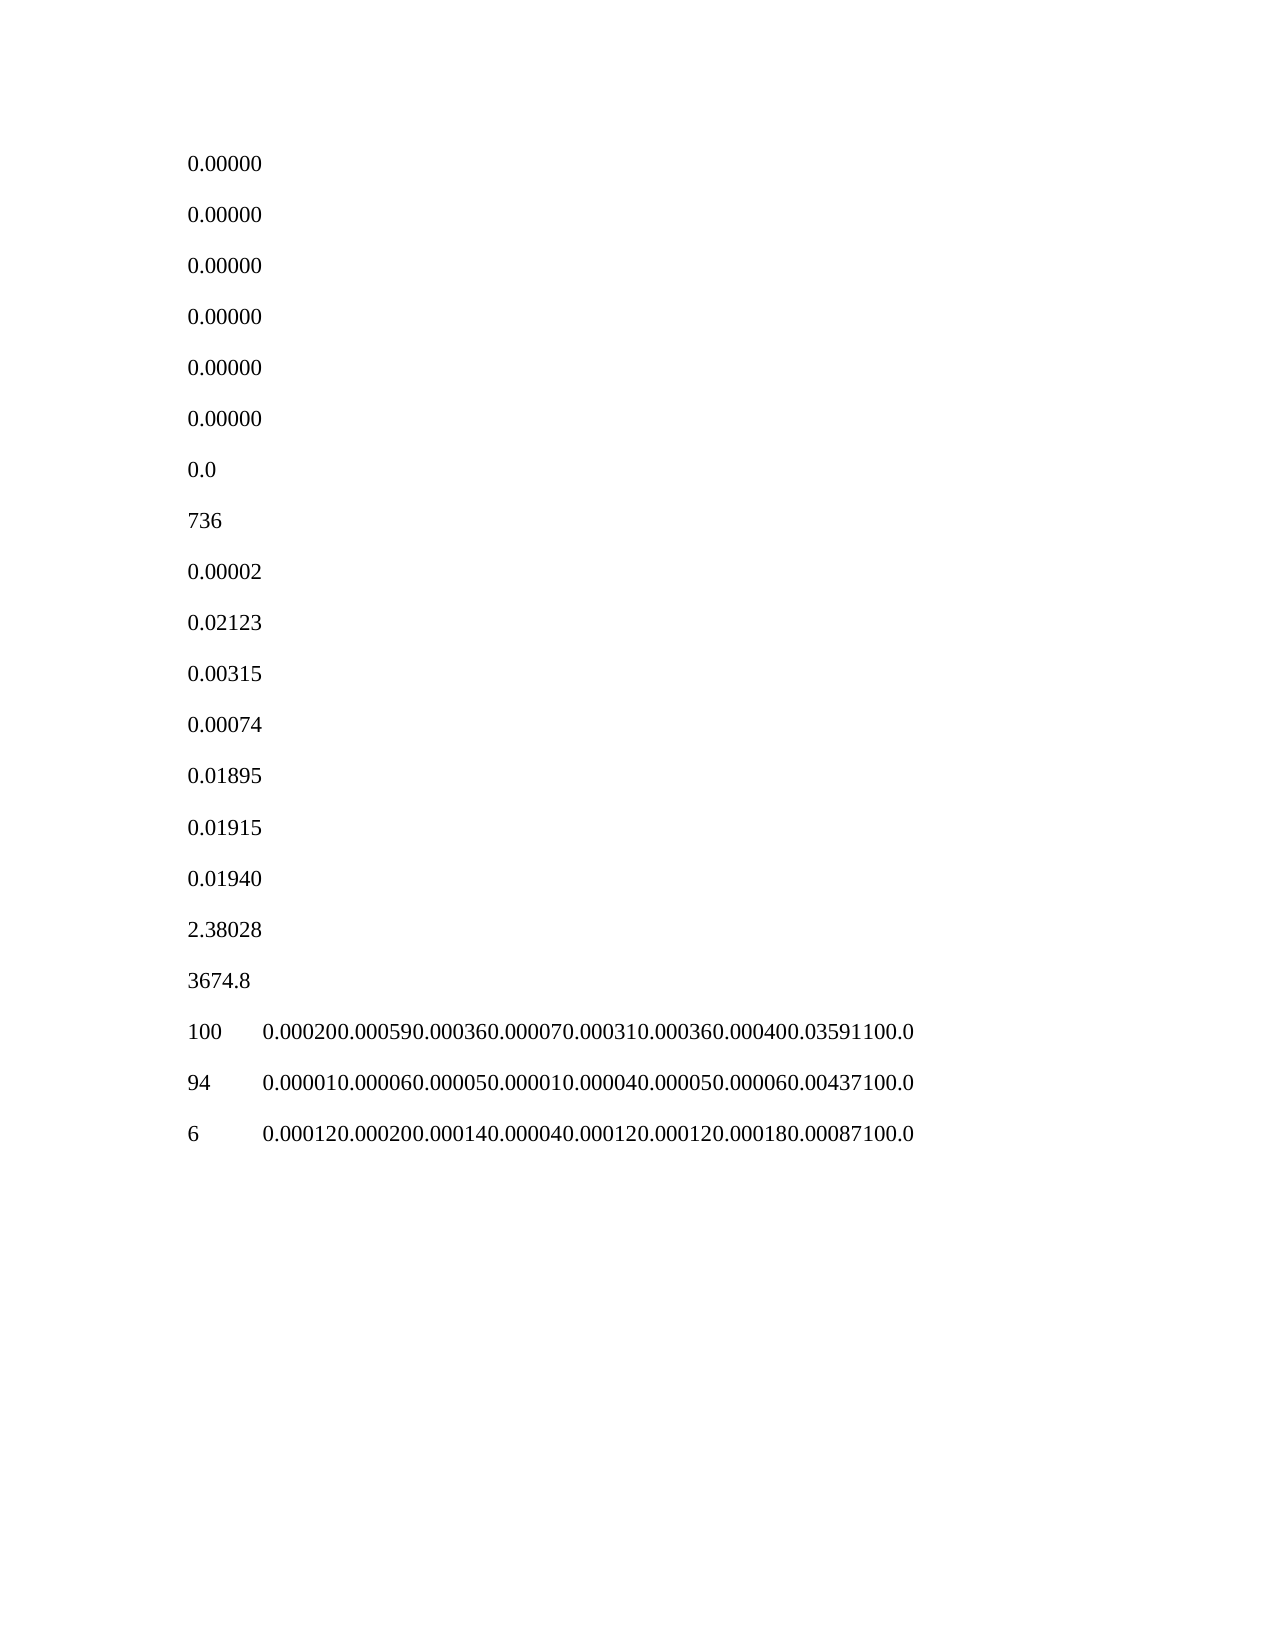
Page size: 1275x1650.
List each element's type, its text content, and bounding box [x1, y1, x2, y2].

table_cell 0.0 [176, 456, 1076, 507]
table_cell 100 0.00020 0.00059 0.00036 0.00007 0.00031 0.00036 0.00040 0.03591 100.0 [176, 1018, 1076, 1069]
table_cell 0.00000 [176, 354, 1076, 405]
table_cell 0.00000 [176, 303, 1076, 354]
table_cell 0.01915 [176, 814, 1076, 864]
table_cell 0.00002 [176, 558, 1076, 609]
table_cell 0.01895 [176, 763, 1076, 813]
table_cell 94 0.00001 0.00006 0.00005 0.00001 0.00004 0.00005 0.00006 0.00437 100.0 [176, 1069, 1076, 1120]
table_cell 3674.8 [176, 967, 1076, 1018]
table_cell 0.00000 [176, 201, 1076, 252]
table_cell 736 [176, 507, 1076, 558]
table_cell 2.38028 [176, 916, 1076, 967]
table_cell 0.00315 [176, 660, 1076, 711]
table_cell 0.00000 [176, 252, 1076, 303]
table_cell 0.00000 [176, 405, 1076, 456]
table_cell 0.00074 [176, 711, 1076, 762]
table_cell 0.01940 [176, 865, 1076, 916]
table_cell 0.02123 [176, 609, 1076, 660]
table_cell 6 0.00012 0.00020 0.00014 0.00004 0.00012 0.00012 0.00018 0.00087 100.0 [176, 1120, 1076, 1171]
table_cell 0.00000 [176, 150, 1076, 201]
